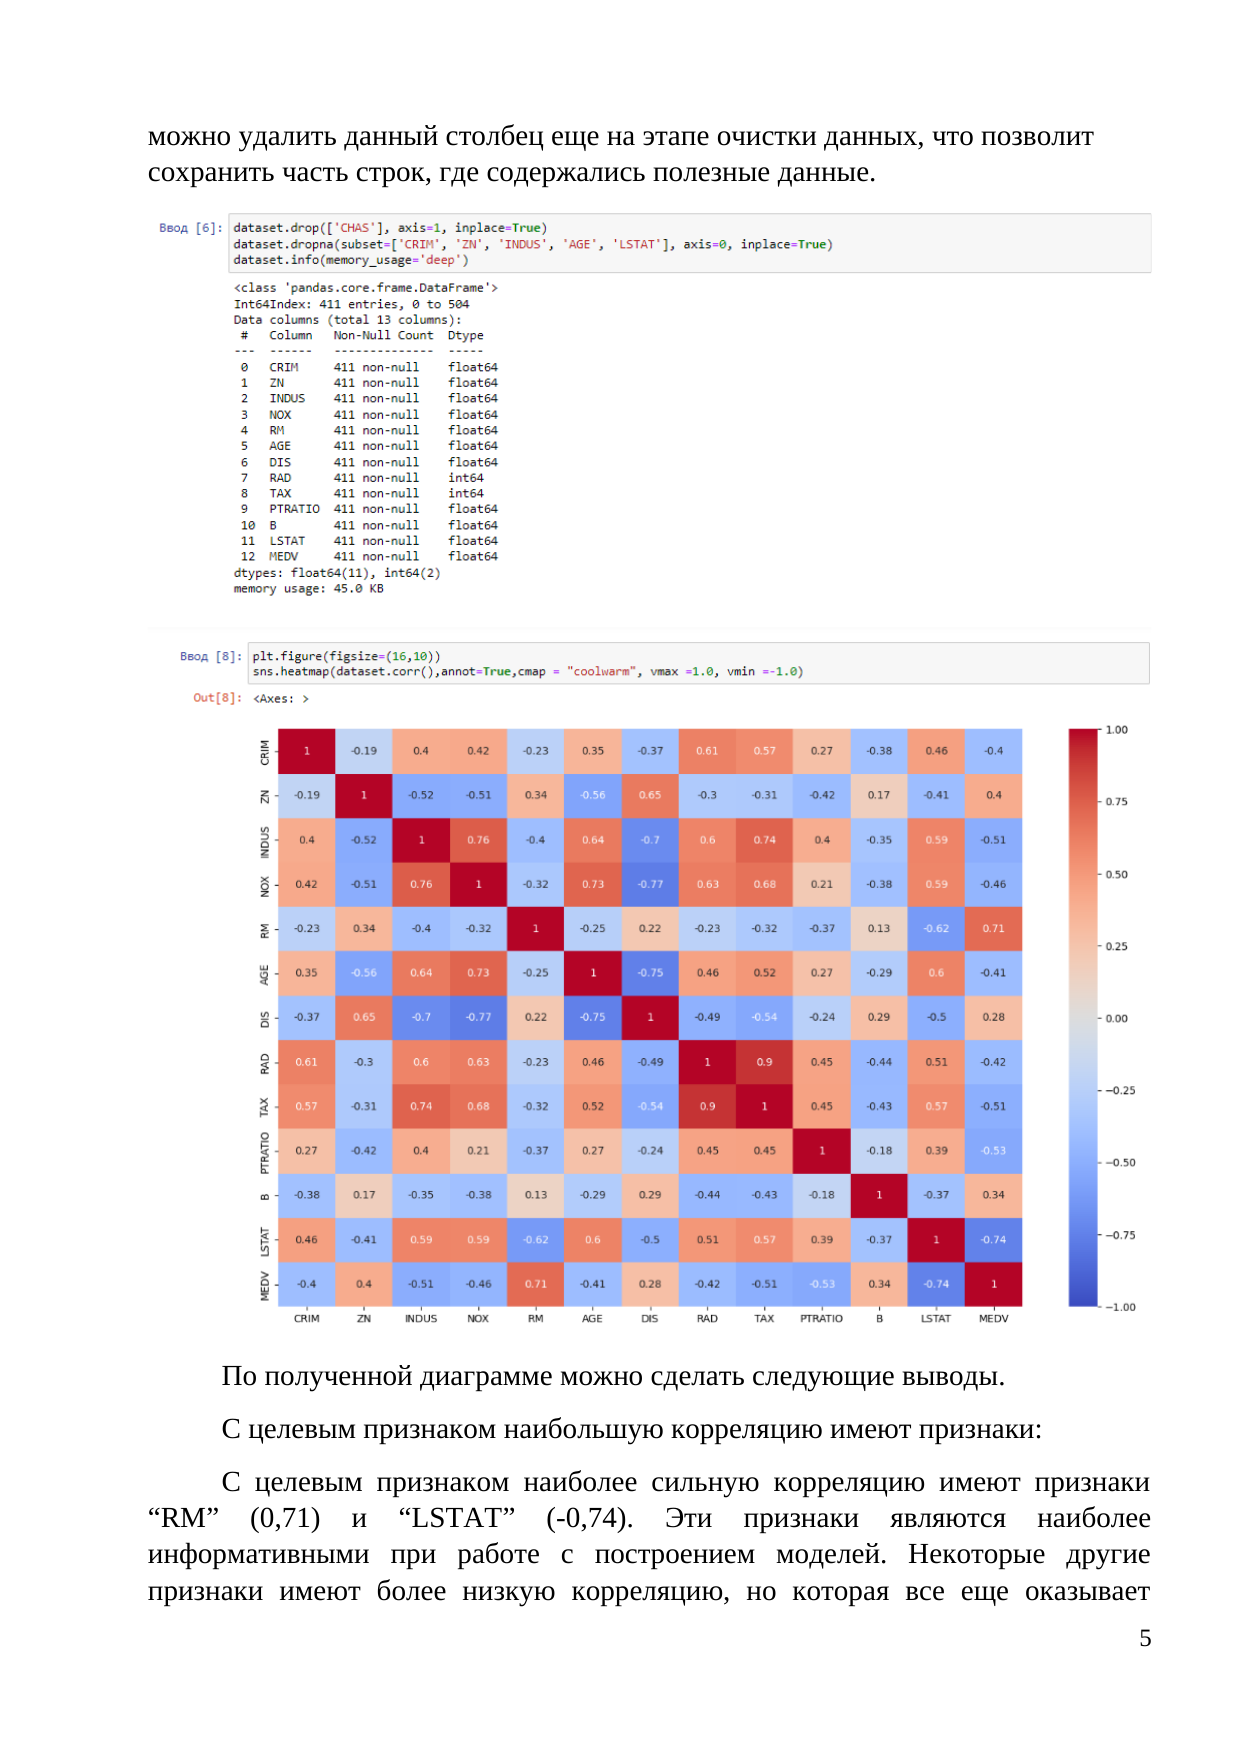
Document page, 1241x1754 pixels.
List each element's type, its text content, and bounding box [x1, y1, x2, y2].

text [148, 1464, 1152, 1606]
text По полученной диаграмме можно сделать следующие выводы. [148, 1358, 1152, 1392]
picture [147, 207, 1152, 609]
picture [147, 627, 1152, 1340]
text С целевым признаком наибольшую корреляцию имеют признаки: [148, 1411, 1152, 1445]
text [148, 118, 1152, 188]
